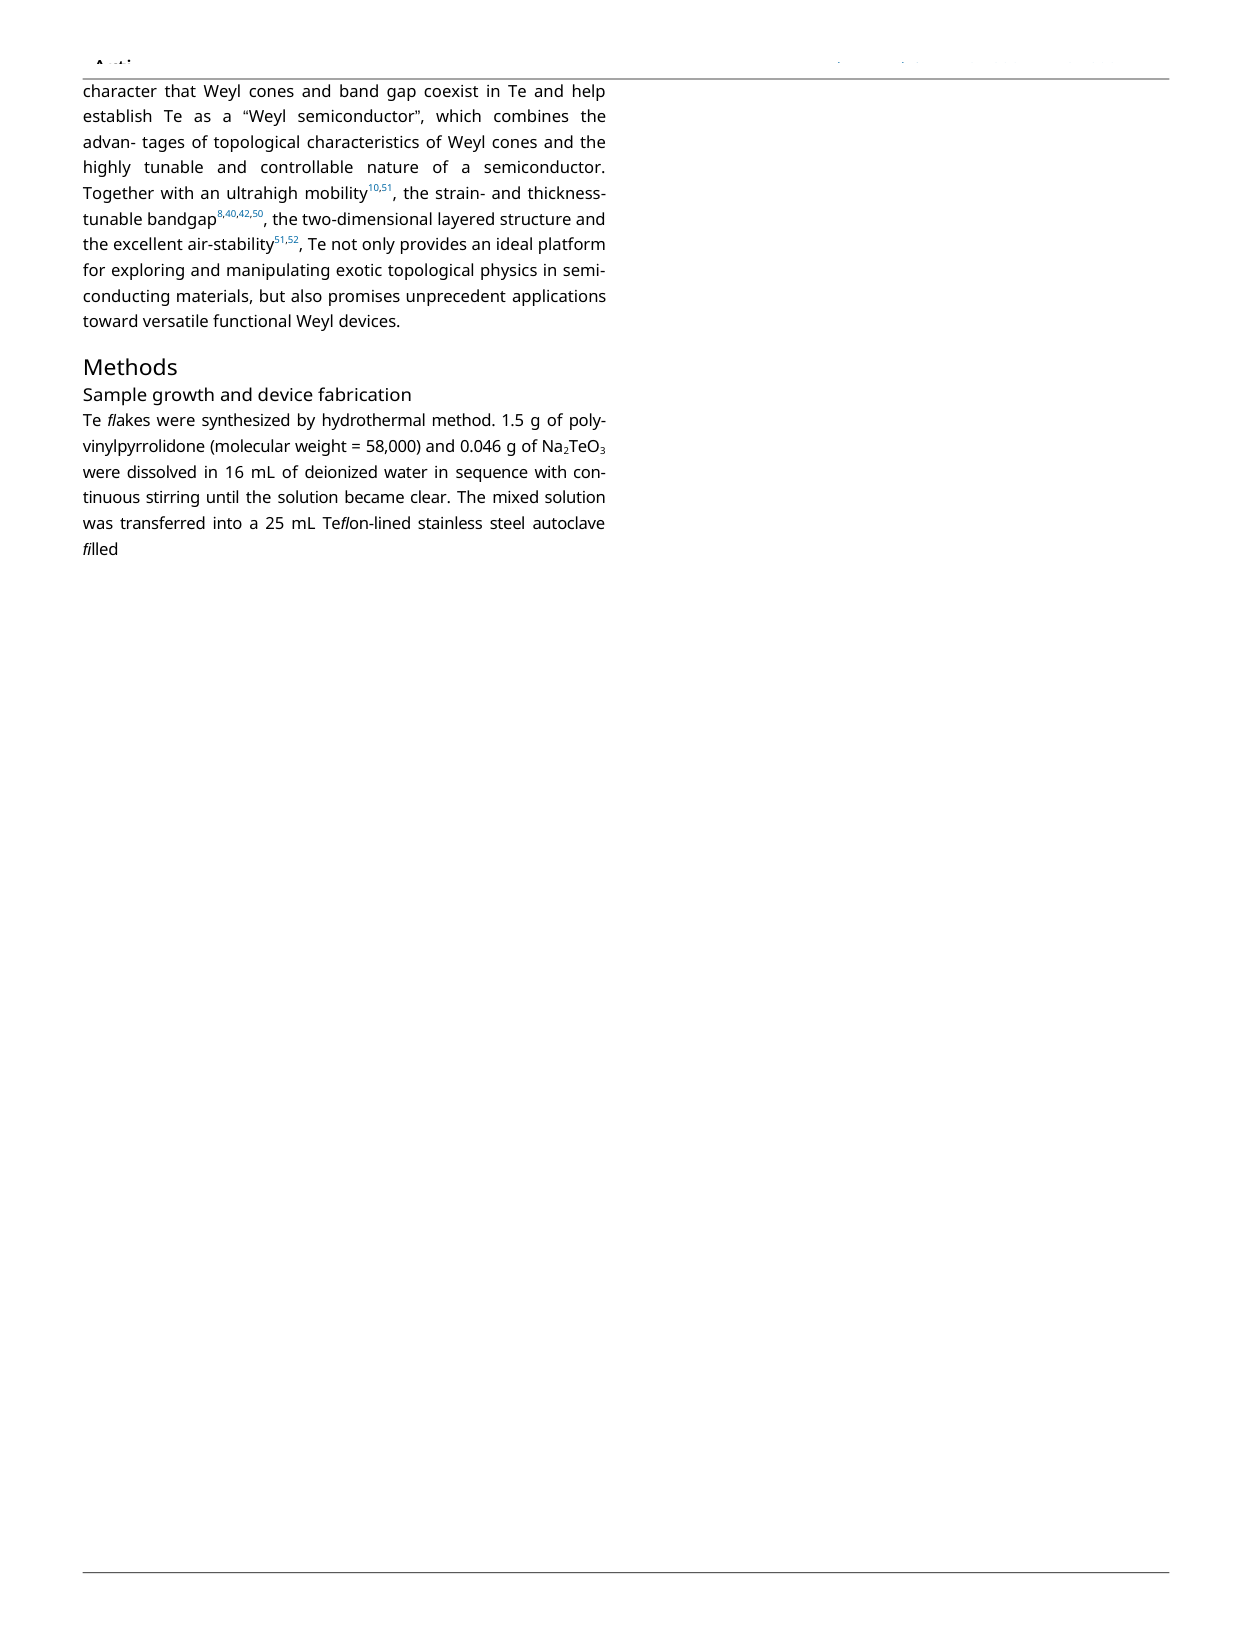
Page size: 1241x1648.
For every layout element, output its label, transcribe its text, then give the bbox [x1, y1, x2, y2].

text character that Weyl cones and band gap coexist in Te and help establish Te as a “Weyl semiconductor”, which combines the advan- tages of topological characteristics of Weyl cones and the highly tunable and controllable nature of a semiconductor. Together with an ultrahigh mobility10,51, the strain- and thickness-tunable bandgap8,40,42,50, the two-dimensional layered structure and the excellent air-stability51,52, Te not only provides an ideal platform for exploring and manipulating exotic topological physics in semi- conducting materials, but also promises unprecedent applications toward versatile functional Weyl devices. [83, 79, 606, 332]
subtitle Sample growth and device fabrication [83, 382, 618, 407]
subtitle Methods [83, 352, 618, 382]
text Te ﬂakes were synthesized by hydrothermal method. 1.5 g of poly- vinylpyrrolidone (molecular weight = 58,000) and 0.046 g of Na2TeO3 were dissolved in 16 mL of deionized water in sequence with con- tinuous stirring until the solution became clear. The mixed solution was transferred into a 25 mL Teﬂon-lined stainless steel autoclave ﬁlled [83, 409, 606, 560]
